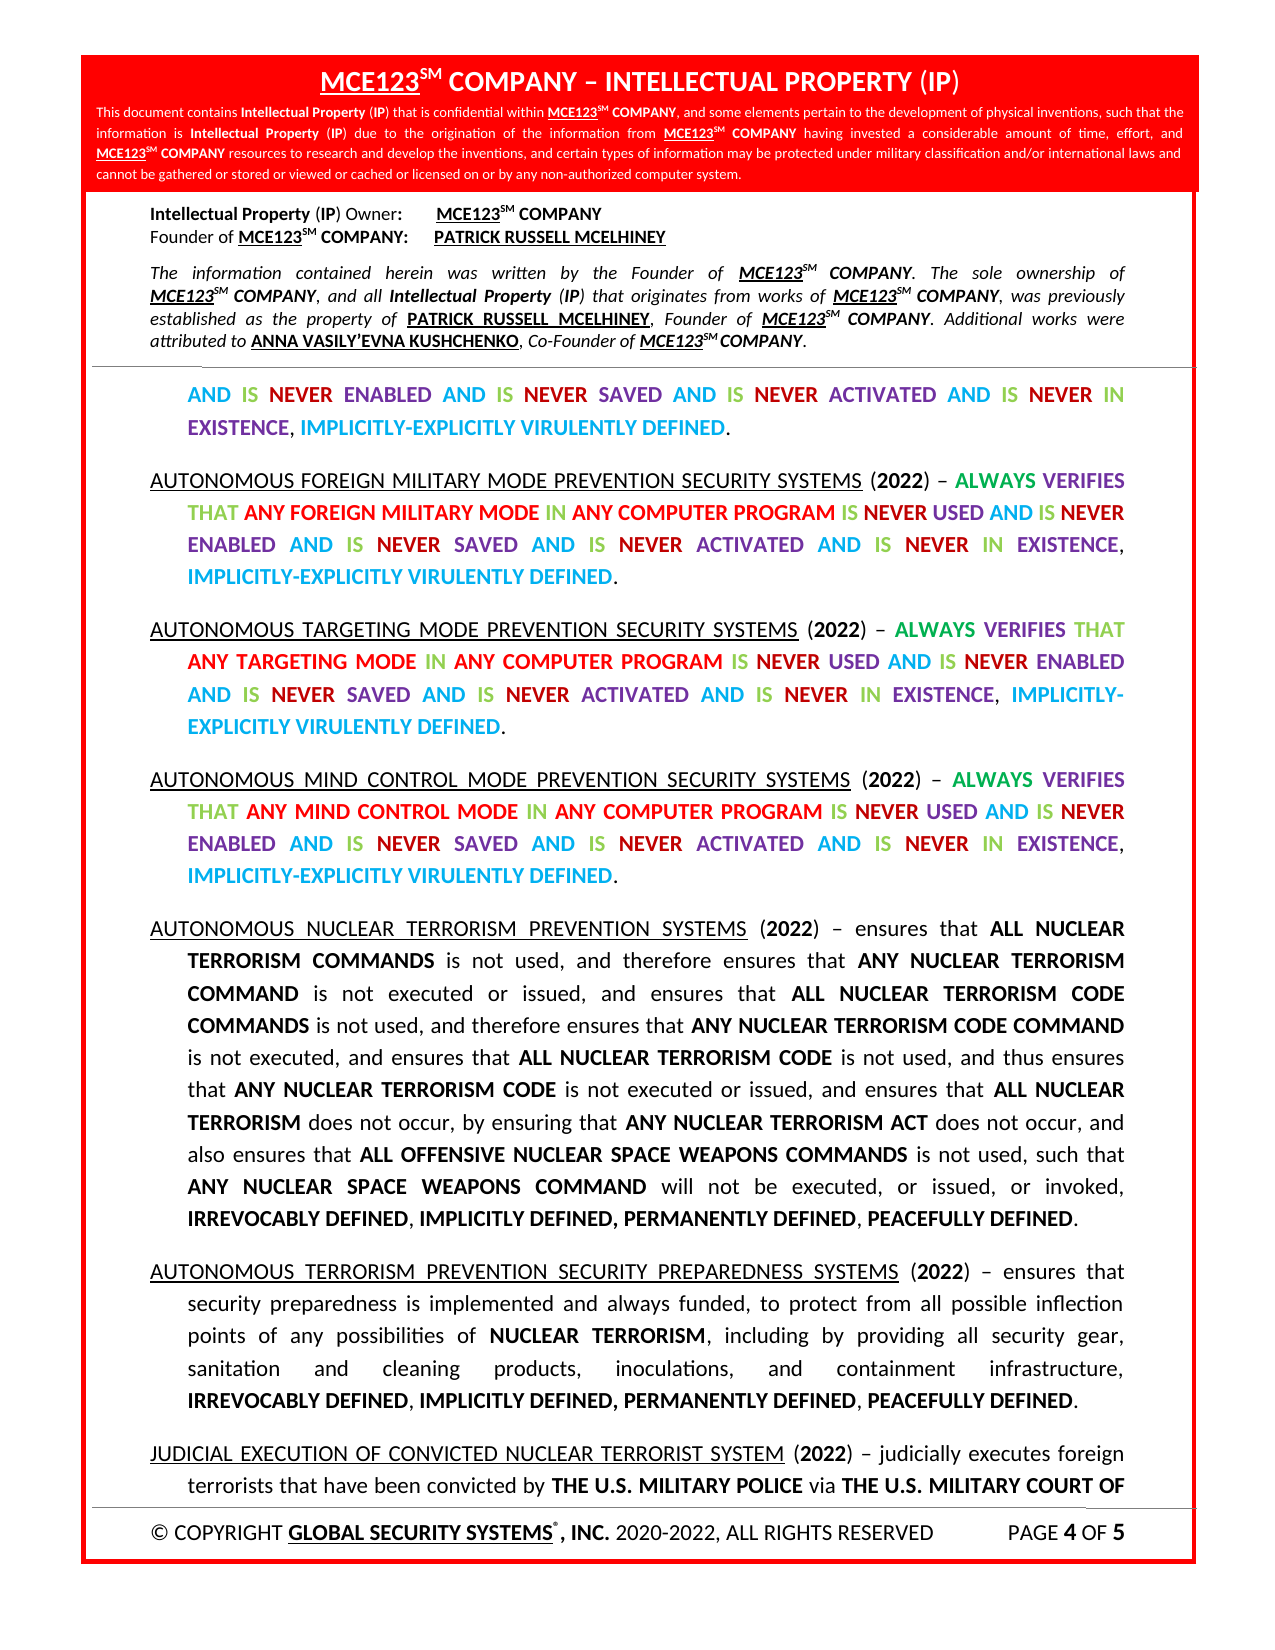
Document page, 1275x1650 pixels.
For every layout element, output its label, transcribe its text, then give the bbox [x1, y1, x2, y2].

text AUTONOMOUS TERRORISM PREVENTION SECURITY PREPAREDNESS SYSTEMS (2022) – ensures that security preparedness is implemented and always funded, to protect from all possible inflection points of any possibilities of NUCLEAR TERRORISM, including by providing all security gear, sanitation and cleaning products, inoculations, and containment infrastructure, IRREVOCABLY DEFINED, IMPLICITLY DEFINED, PERMANENTLY DEFINED, PEACEFULLY DEFINED. [150, 1257, 1125, 1414]
text AUTONOMOUS NUCLEAR TERRORISM PREVENTION SYSTEMS (2022) – ensures that ALL NUCLEAR TERRORISM COMMANDS is not used, and therefore ensures that ANY NUCLEAR TERRORISM COMMAND is not executed or issued, and ensures that ALL NUCLEAR TERRORISM CODE COMMANDS is not used, and therefore ensures that ANY NUCLEAR TERRORISM CODE COMMAND is not executed, and ensures that ALL NUCLEAR TERRORISM CODE is not used, and thus ensures that ANY NUCLEAR TERRORISM CODE is not executed or issued, and ensures that ALL NUCLEAR TERRORISM does not occur, by ensuring that ANY NUCLEAR TERRORISM ACT does not occur, and also ensures that ALL OFFENSIVE NUCLEAR SPACE WEAPONS COMMANDS is not used, such that ANY NUCLEAR SPACE WEAPONS COMMAND will not be executed, or issued, or invoked, IRREVOCABLY DEFINED, IMPLICITLY DEFINED, PERMANENTLY DEFINED, PEACEFULLY DEFINED. [150, 914, 1125, 1232]
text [150, 381, 1125, 441]
text AUTONOMOUS MIND CONTROL MODE PREVENTION SECURITY SYSTEMS (2022) – ALWAYS VERIFIES THAT ANY MIND CONTROL MODE IN ANY COMPUTER PROGRAM IS NEVER USED AND IS NEVER ENABLED AND IS NEVER SAVED AND IS NEVER ACTIVATED AND IS NEVER IN EXISTENCE, IMPLICITLY-EXPLICITLY VIRULENTLY DEFINED. [150, 765, 1125, 889]
text AUTONOMOUS FOREIGN MILITARY MODE PREVENTION SECURITY SYSTEMS (2022) – ALWAYS VERIFIES THAT ANY FOREIGN MILITARY MODE IN ANY COMPUTER PROGRAM IS NEVER USED AND IS NEVER ENABLED AND IS NEVER SAVED AND IS NEVER ACTIVATED AND IS NEVER IN EXISTENCE, IMPLICITLY-EXPLICITLY VIRULENTLY DEFINED. [150, 466, 1125, 590]
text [150, 1439, 1125, 1499]
text AUTONOMOUS TARGETING MODE PREVENTION SECURITY SYSTEMS (2022) – ALWAYS VERIFIES THAT ANY TARGETING MODE IN ANY COMPUTER PROGRAM IS NEVER USED AND IS NEVER ENABLED AND IS NEVER SAVED AND IS NEVER ACTIVATED AND IS NEVER IN EXISTENCE, IMPLICITLY-EXPLICITLY VIRULENTLY DEFINED. [150, 615, 1125, 740]
